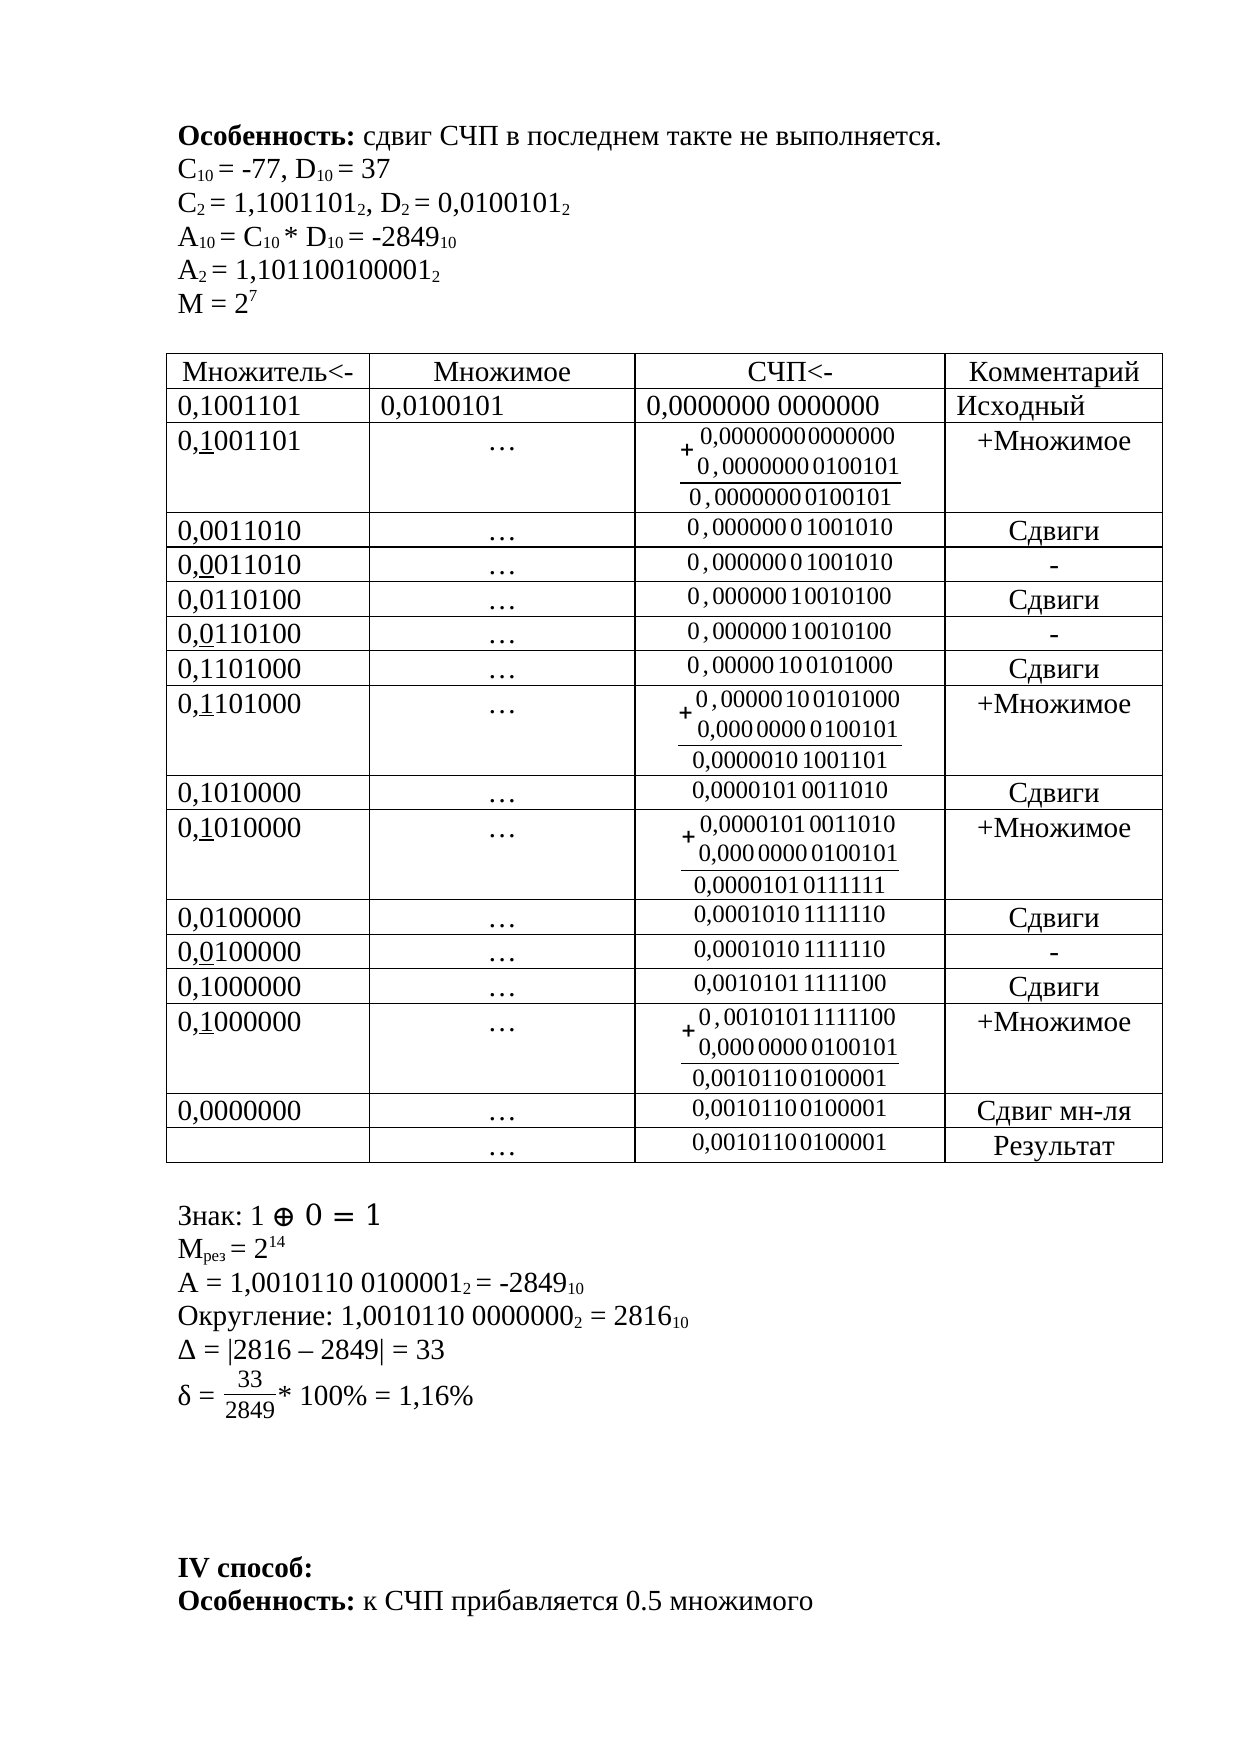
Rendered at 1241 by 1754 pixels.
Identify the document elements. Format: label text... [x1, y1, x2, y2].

table_cell [636, 686, 944, 774]
text C10 = -77, D10 = 37 [177, 152, 1152, 185]
table_cell 0,0110100 [167, 617, 369, 650]
table_cell +Множимое [946, 423, 1162, 512]
table_cell +Множимое [946, 810, 1162, 899]
table_cell 0,0100000 [167, 935, 369, 968]
table_cell 0,0011010 [167, 548, 369, 581]
table_cell - [946, 548, 1162, 581]
table_cell 0,1010000 [167, 810, 369, 899]
table_cell 0,0100101 [370, 389, 634, 422]
table_cell … [370, 582, 634, 616]
table_cell +Множимое [946, 686, 1162, 774]
table_cell - [946, 617, 1162, 650]
text A = 1,0010110 01000012 = -284910 [177, 1265, 1152, 1298]
text Δ = |2816 – 2849| = 33 [177, 1332, 1152, 1366]
table_cell [636, 651, 944, 685]
table_cell - [946, 935, 1162, 968]
table_cell … [370, 776, 634, 809]
table_cell Сдвиг мн-ля [946, 1094, 1162, 1127]
table_cell [636, 423, 944, 512]
table_cell 0,0110100 [167, 582, 369, 616]
table_cell [636, 935, 944, 968]
table_header Комментарий [946, 354, 1162, 387]
table_cell … [370, 1094, 634, 1127]
table_cell 0,1000000 [167, 1004, 369, 1092]
table_cell [636, 513, 944, 546]
table_cell Сдвиги [946, 900, 1162, 933]
table_cell Сдвиги [946, 582, 1162, 616]
table_cell Сдвиги [946, 969, 1162, 1003]
table_cell 0,0011010 [167, 513, 369, 546]
table_cell [636, 900, 944, 933]
table_cell … [370, 686, 634, 774]
table_cell Сдвиги [946, 651, 1162, 685]
table_cell 0,1001101 [167, 423, 369, 512]
table_cell [636, 810, 944, 899]
table_cell [636, 1094, 944, 1127]
table_cell [636, 1004, 944, 1092]
table_cell Сдвиги [946, 776, 1162, 809]
table_cell +Множимое [946, 1004, 1162, 1092]
table_cell … [370, 1128, 634, 1162]
table_cell … [370, 651, 634, 685]
table_cell 0,0100000 [167, 900, 369, 933]
table_cell 0,1101000 [167, 651, 369, 685]
table_cell Результат [946, 1128, 1162, 1162]
table_cell 0,0000000 [167, 1094, 369, 1127]
table_cell … [370, 513, 634, 546]
table_cell [636, 582, 944, 616]
table_header Множитель<- [167, 354, 369, 387]
text δ = * 100% = 1,16% [177, 1366, 1152, 1424]
text Mрез = 214 [177, 1231, 1152, 1265]
table_cell Сдвиги [946, 513, 1162, 546]
table_cell [636, 776, 944, 809]
text Округление: 1,0010110 00000002 = 281610 [177, 1298, 1152, 1332]
table_cell … [370, 617, 634, 650]
table_cell … [370, 548, 634, 581]
table_cell … [370, 423, 634, 512]
table_cell … [370, 1004, 634, 1092]
table_cell … [370, 969, 634, 1003]
text Знак: 1 ⊕ 0 = 1 [177, 1196, 1152, 1231]
table_cell … [370, 935, 634, 968]
table_cell [167, 1128, 369, 1162]
table_cell [636, 617, 944, 650]
text IV способ: [177, 1550, 1152, 1583]
text M = 27 [177, 286, 1152, 319]
text C2 = 1,10011012, D2 = 0,01001012 [177, 185, 1152, 219]
text Особенность: к СЧП прибавляется 0.5 множимого [177, 1583, 1152, 1617]
table_header СЧП<- [636, 354, 944, 387]
text A10 = C10 * D10 = -284910 [177, 219, 1152, 252]
table_cell [636, 1128, 944, 1162]
table_cell 0,1101000 [167, 686, 369, 774]
text A2 = 1,1011001000012 [177, 252, 1152, 286]
table_cell 0,1010000 [167, 776, 369, 809]
table_cell … [370, 810, 634, 899]
table_cell [636, 969, 944, 1003]
table_cell 0,1000000 [167, 969, 369, 1003]
table_cell 0,0000000 0000000 [636, 389, 944, 422]
table_cell Исходный [946, 389, 1162, 422]
text Особенность: сдвиг СЧП в последнем такте не выполняется. [177, 118, 1152, 152]
table_cell 0,1001101 [167, 389, 369, 422]
table_cell … [370, 900, 634, 933]
table_header Множимое [370, 354, 634, 387]
table_cell [636, 548, 944, 581]
